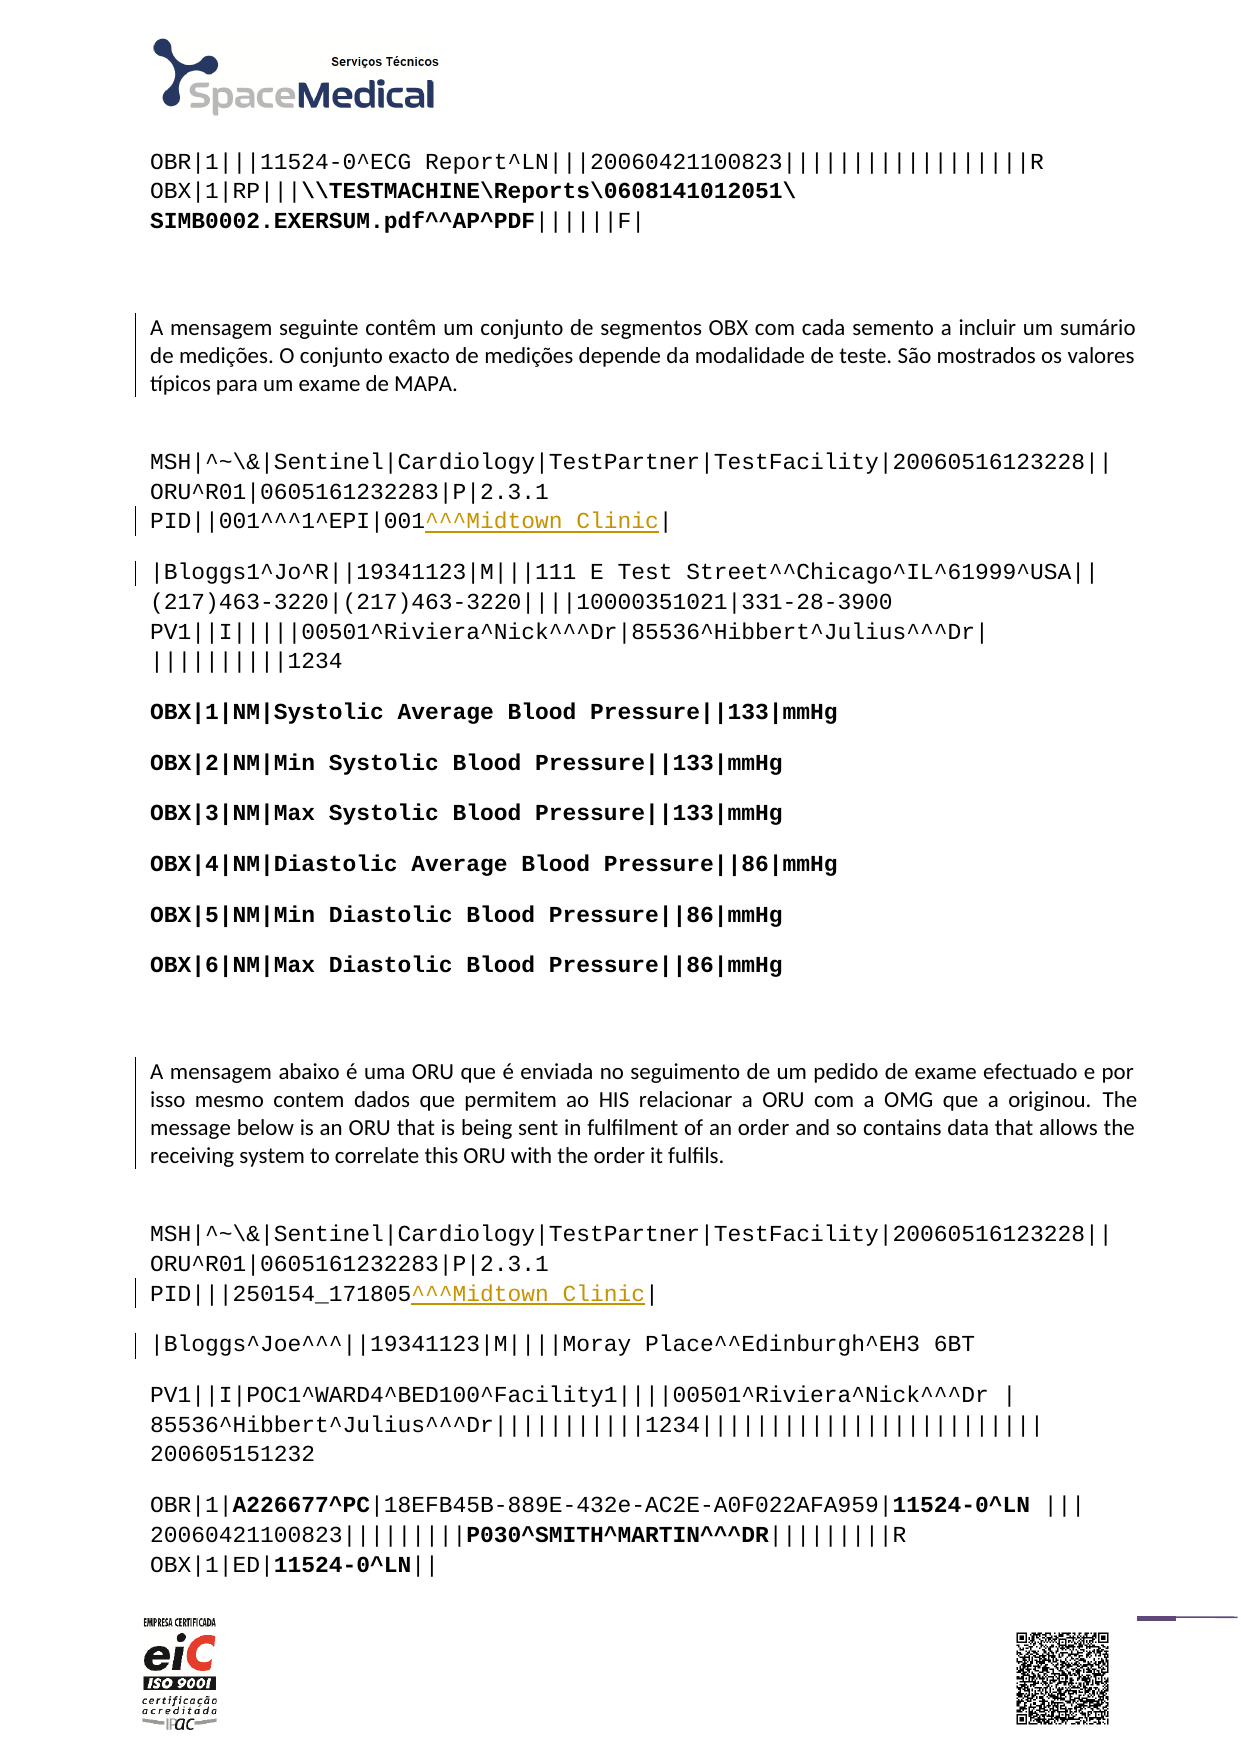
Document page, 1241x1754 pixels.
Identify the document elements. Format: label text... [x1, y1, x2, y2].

text A mensagem abaixo é uma ORU que é enviada no seguimento de um pedido de exame efectuado e por isso mesmo contem dados que permitem ao HIS relacionar a ORU com a OMG que a originou. The message below is an ORU that is being sent in fulfilment of an order and so contains data that allows the receiving system to correlate this ORU with the order it fulfils. [150, 1057, 1137, 1169]
text MSH|^~\&|Sentinel|Cardiology|TestPartner|TestFacility|20060516123228||ORU^R01|0605161232283|P|2.3.1 PID||001^^^1^EPI|001| [150, 450, 1137, 536]
text OBX|1|NM|Systolic Average Blood Pressure||133|mmHg [150, 701, 1137, 726]
text OBX|4|NM|Diastolic Average Blood Pressure||86|mmHg [150, 852, 1137, 878]
text A mensagem seguinte contêm um conjunto de segmentos OBX com cada semento a incluir um sumário de medições. O conjunto exacto de medições depende da modalidade de teste. São mostrados os valores típicos para um exame de MAPA. [150, 313, 1137, 397]
picture [1012, 1628, 1113, 1729]
text |Bloggs^Joe^^^||19341123|M||||Moray Place^^Edinburgh^EH3 6BT [150, 1333, 1137, 1358]
text OBR|1|||11524-0^ECG Report^LN|||20060421100823||||||||||||||||||R OBX|1|RP|||\\TESTMACHINE\Reports\0608141012051\SIMB0002.EXERSUM.pdf^^AP^PDF||||||F| [150, 150, 1137, 236]
text OBX|5|NM|Min Diastolic Blood Pressure||86|mmHg [150, 903, 1137, 929]
picture [150, 32, 439, 120]
text MSH|^~\&|Sentinel|Cardiology|TestPartner|TestFacility|20060516123228||ORU^R01|0605161232283|P|2.3.1 PID|||250154_171805| [150, 1222, 1137, 1308]
text OBX|2|NM|Min Systolic Blood Pressure||133|mmHg [150, 751, 1137, 777]
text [150, 1493, 1137, 1579]
text OBX|3|NM|Max Systolic Blood Pressure||133|mmHg [150, 802, 1137, 828]
text OBX|6|NM|Max Diastolic Blood Pressure||86|mmHg [150, 954, 1137, 979]
text |Bloggs1^Jo^R||19341123|M|||111 E Test Street^^Chicago^IL^61999^USA||(217)463-3220|(217)463-3220||||10000351021|331-28-3900 PV1||I|||||00501^Riviera^Nick^^^Dr|85536^Hibbert^Julius^^^Dr| ||||||||||1234 [150, 561, 1137, 676]
picture [142, 1618, 217, 1730]
text PV1||I|POC1^WARD4^BED100^Facility1||||00501^Riviera^Nick^^^Dr |85536^Hibbert^Julius^^^Dr|||||||||||1234|||||||||||||||||||||||||200605151232 [150, 1383, 1137, 1469]
